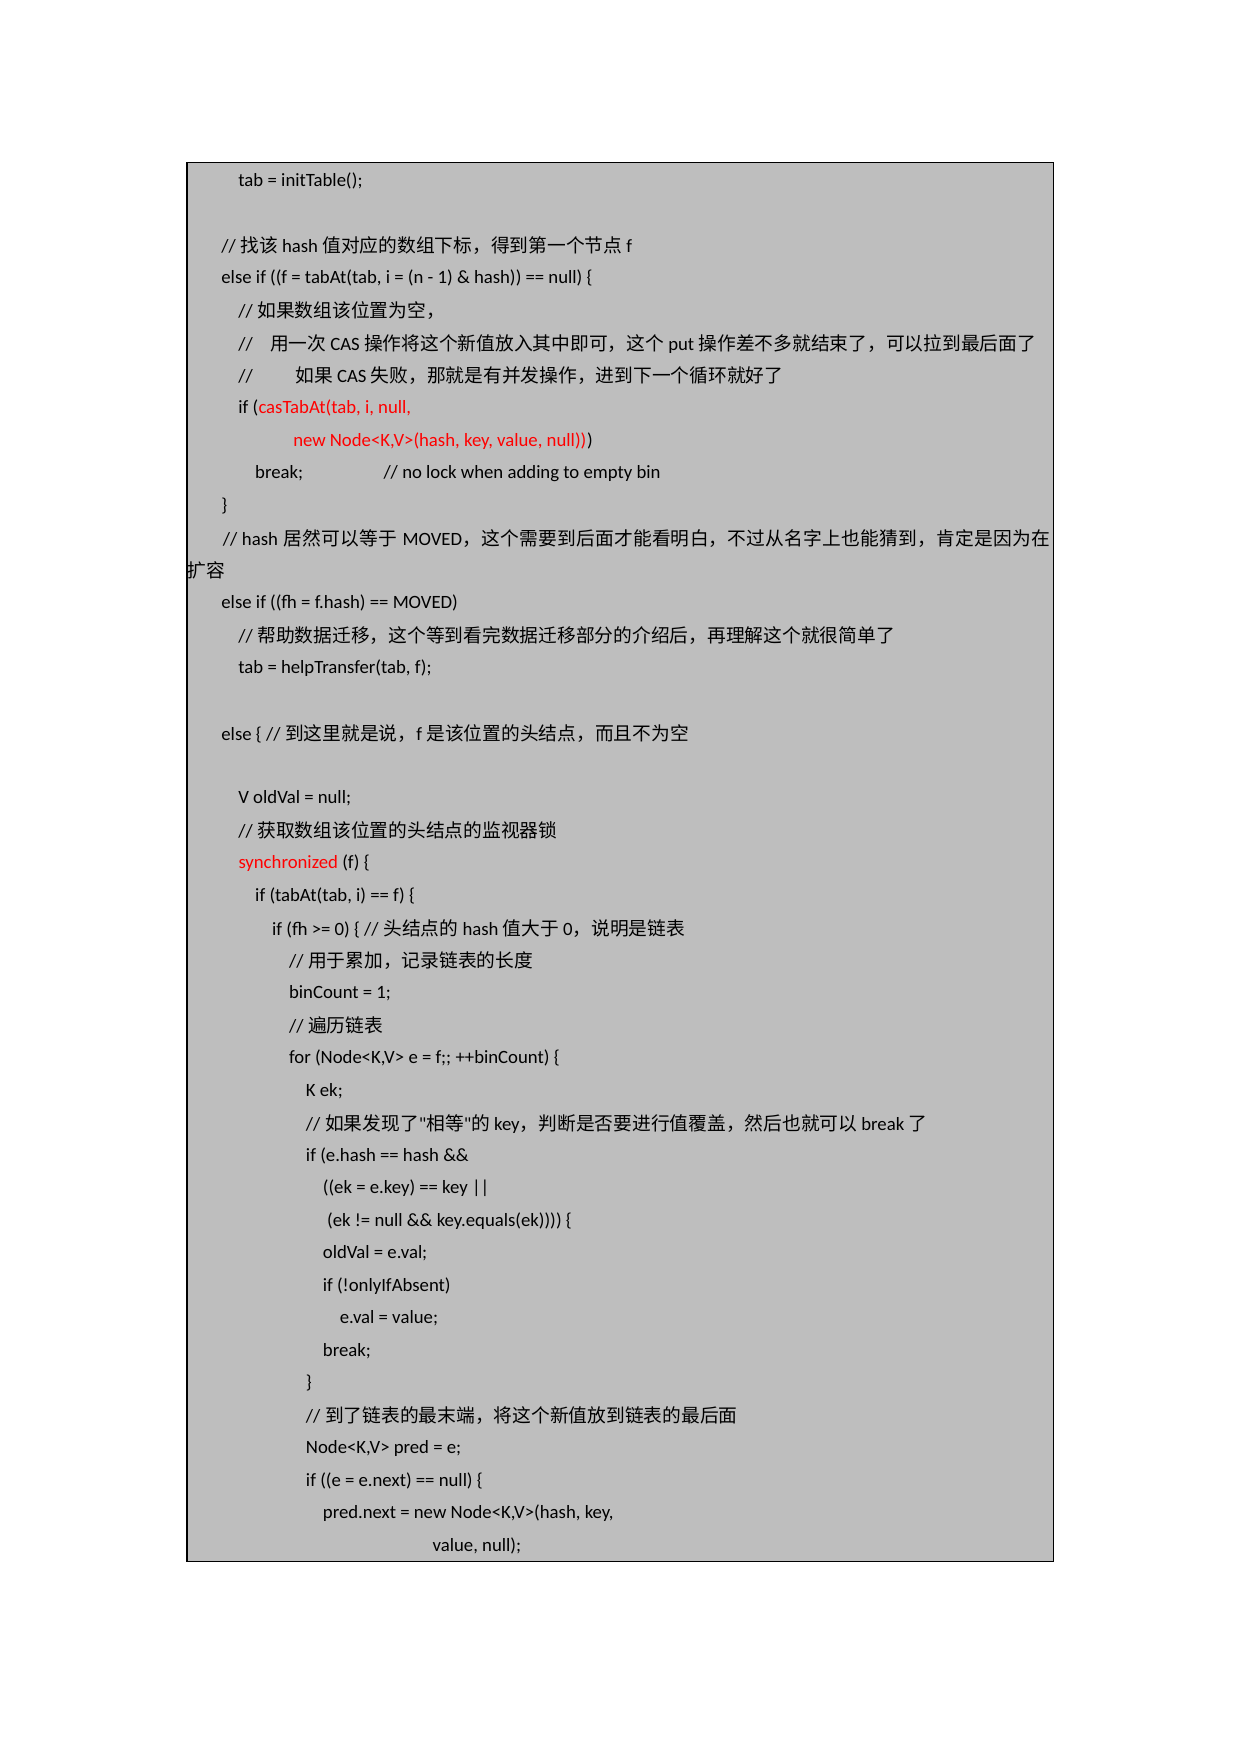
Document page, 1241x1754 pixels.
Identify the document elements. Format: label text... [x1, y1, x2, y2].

text // 用一次 CAS 操作将这个新值放入其中即可，这个 put 操作差不多就结束了，可以拉到最后面了 [188, 326, 1053, 358]
text // 到了链表的最末端，将这个新值放到链表的最后面 [188, 1398, 1053, 1431]
text // 如果发现了"相等"的 key，判断是否要进行值覆盖，然后也就可以 break 了 [188, 1106, 1053, 1138]
text Node<K,V> pred = e; [188, 1431, 1053, 1463]
text if (!onlyIfAbsent) [188, 1268, 1053, 1301]
text else { // 到这里就是说，f 是该位置的头结点，而且不为空 [188, 716, 1053, 748]
text (ek != null && key.equals(ek)))) { [188, 1203, 1053, 1236]
text value, null); [188, 1527, 1053, 1561]
text ((ek = e.key) == key || [188, 1171, 1053, 1203]
text // hash 居然可以等于 MOVED，这个需要到后面才能看明白，不过从名字上也能猜到，肯定是因为在扩容 [188, 521, 1053, 586]
text tab = helpTransfer(tab, f); [188, 651, 1053, 683]
text if ((e = e.next) == null) { [188, 1463, 1053, 1496]
text } [188, 488, 1053, 521]
text break; [188, 1333, 1053, 1366]
text synchronized (f) { [188, 846, 1053, 878]
text if (e.hash == hash && [188, 1138, 1053, 1171]
text if (tabAt(tab, i) == f) { [188, 878, 1053, 911]
text e.val = value; [188, 1301, 1053, 1333]
text V oldVal = null; [188, 781, 1053, 813]
text // 获取数组该位置的头结点的监视器锁 [188, 813, 1053, 846]
text for (Node<K,V> e = f;; ++binCount) { [188, 1041, 1053, 1073]
text if (casTabAt(tab, i, null, [188, 391, 1053, 423]
text else if ((f = tabAt(tab, i = (n - 1) & hash)) == null) { [188, 261, 1053, 293]
text // 如果数组该位置为空， [188, 293, 1053, 326]
text } [188, 1366, 1053, 1398]
text // 如果 CAS 失败，那就是有并发操作，进到下一个循环就好了 [188, 358, 1053, 391]
text // 帮助数据迁移，这个等到看完数据迁移部分的介绍后，再理解这个就很简单了 [188, 618, 1053, 651]
text tab = initTable(); [188, 163, 1053, 196]
text if (fh >= 0) { // 头结点的 hash 值大于 0，说明是链表 [188, 911, 1053, 943]
text new Node<K,V>(hash, key, value, null))) [188, 423, 1053, 456]
text // 用于累加，记录链表的长度 [188, 943, 1053, 976]
text K ek; [188, 1073, 1053, 1106]
text // 找该 hash 值对应的数组下标，得到第一个节点 f [188, 228, 1053, 261]
text oldVal = e.val; [188, 1236, 1053, 1268]
text binCount = 1; [188, 976, 1053, 1008]
text break; // no lock when adding to empty bin [188, 456, 1053, 488]
text else if ((fh = f.hash) == MOVED) [188, 586, 1053, 618]
text pred.next = new Node<K,V>(hash, key, [188, 1496, 1053, 1527]
text // 遍历链表 [188, 1008, 1053, 1041]
